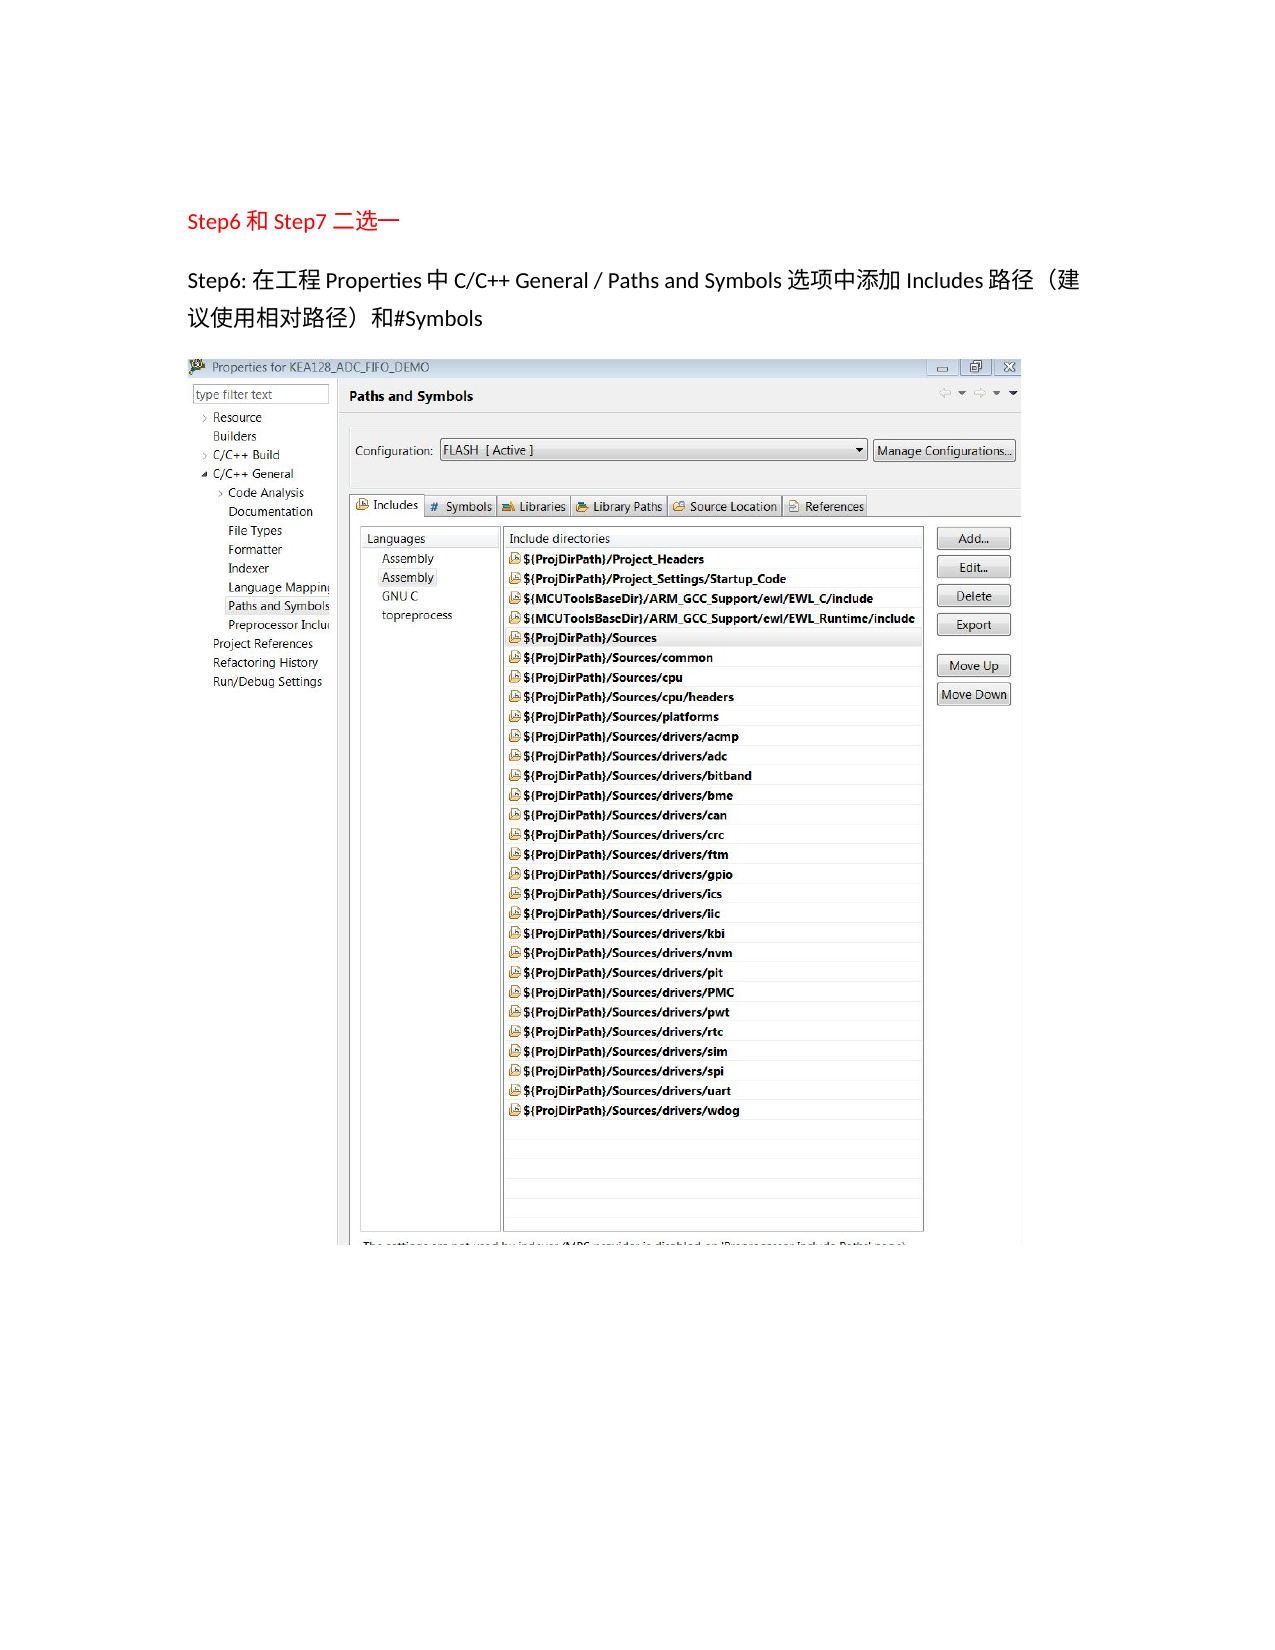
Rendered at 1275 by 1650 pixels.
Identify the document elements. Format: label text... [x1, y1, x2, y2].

text Step6 和Step7 二选一 [187, 203, 1087, 236]
picture [187, 359, 1022, 1245]
text Step6: 在工程Properties中C/C++ General / Paths and Symbols选项中添加Includes路径（建议使用相对路径）和#Symbols [187, 262, 1087, 333]
